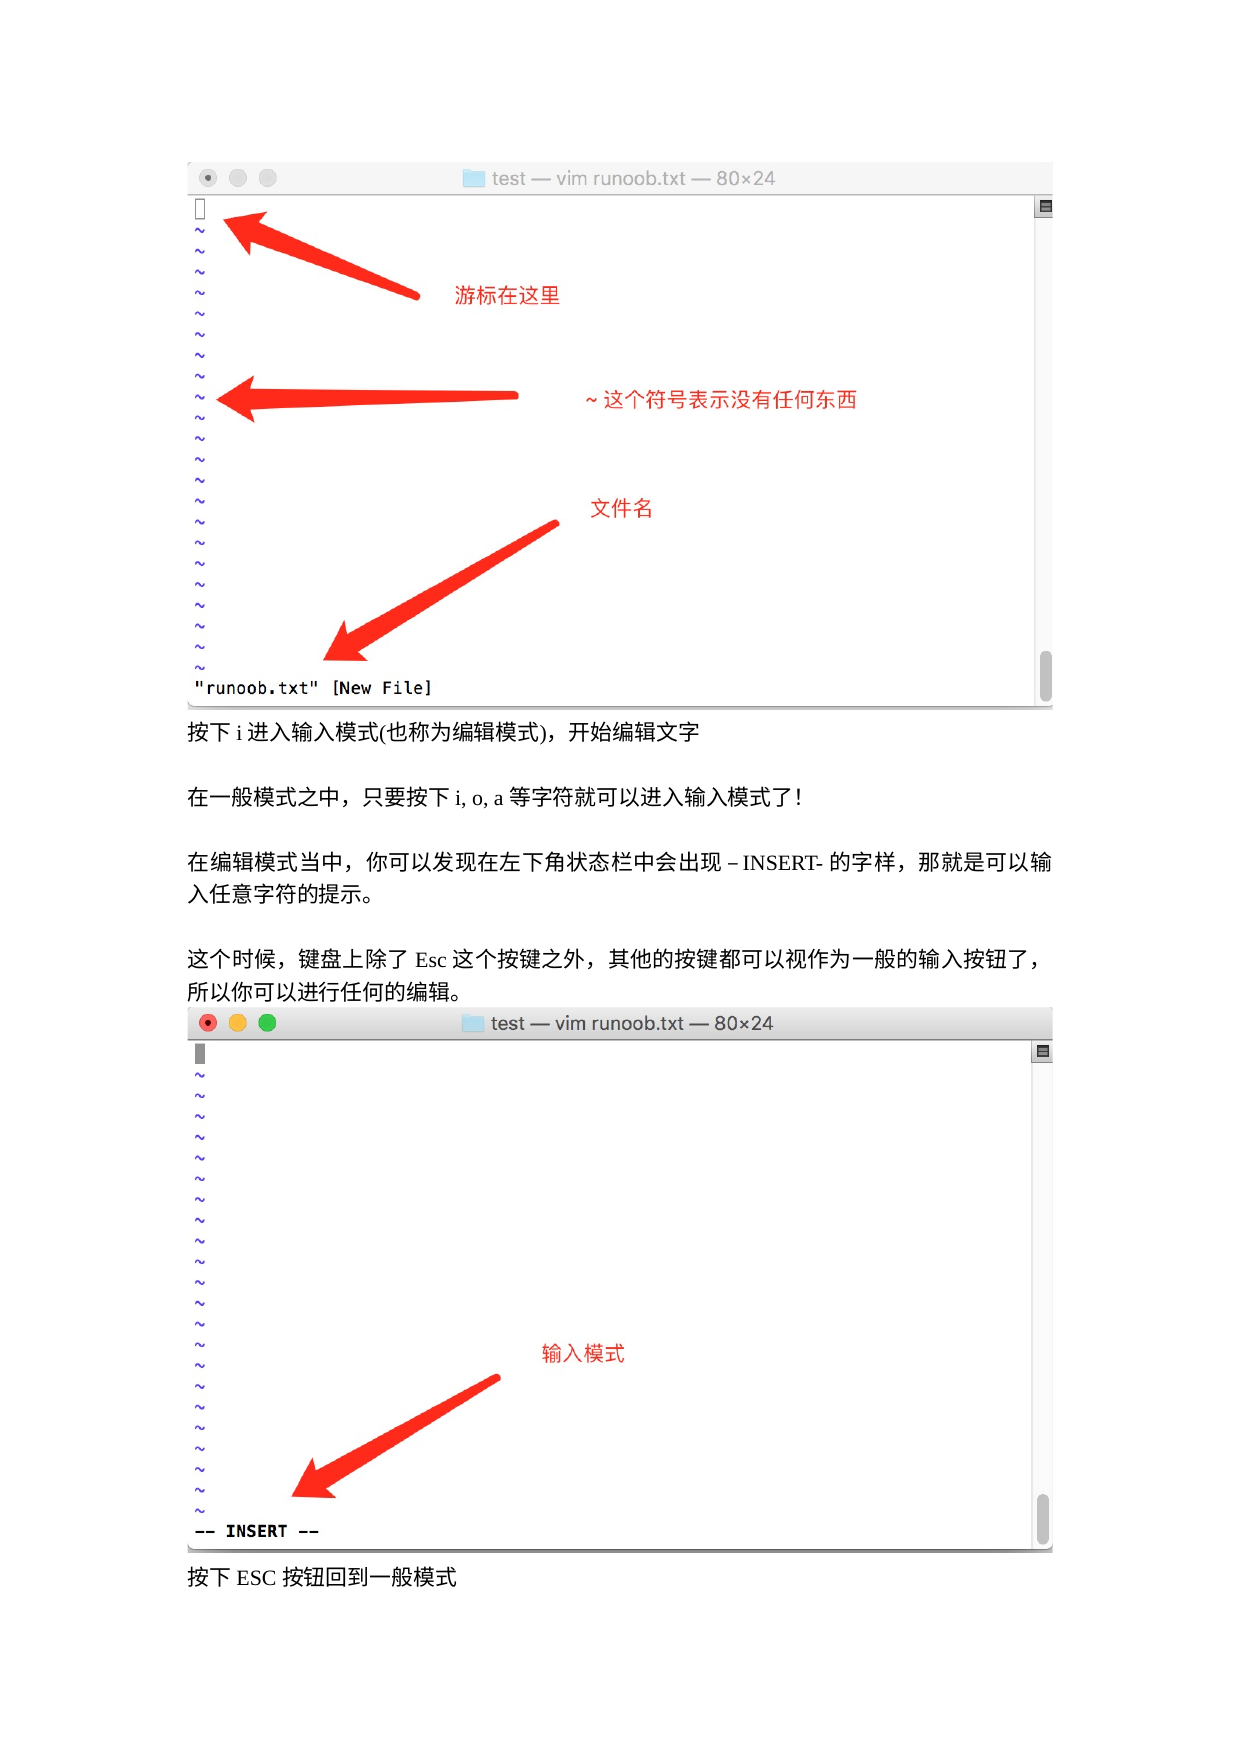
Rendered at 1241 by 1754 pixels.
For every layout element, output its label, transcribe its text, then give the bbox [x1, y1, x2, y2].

text 这个时候，键盘上除了 Esc 这个按键之外，其他的按键都可以视作为一般的输入按钮了，所以你可以进行任何的编辑。 [187, 942, 1053, 1007]
text 按下 ESC 按钮回到一般模式 [187, 1559, 1053, 1592]
text 在一般模式之中，只要按下 i, o, a 等字符就可以进入输入模式了！ [187, 779, 1053, 812]
picture [187, 1007, 1053, 1553]
text 在编辑模式当中，你可以发现在左下角状态栏中会出现 –INSERT- 的字样，那就是可以输入任意字符的提示。 [187, 844, 1053, 909]
text 按下 i 进入输入模式(也称为编辑模式)，开始编辑文字 [187, 714, 1053, 747]
picture [187, 162, 1053, 710]
